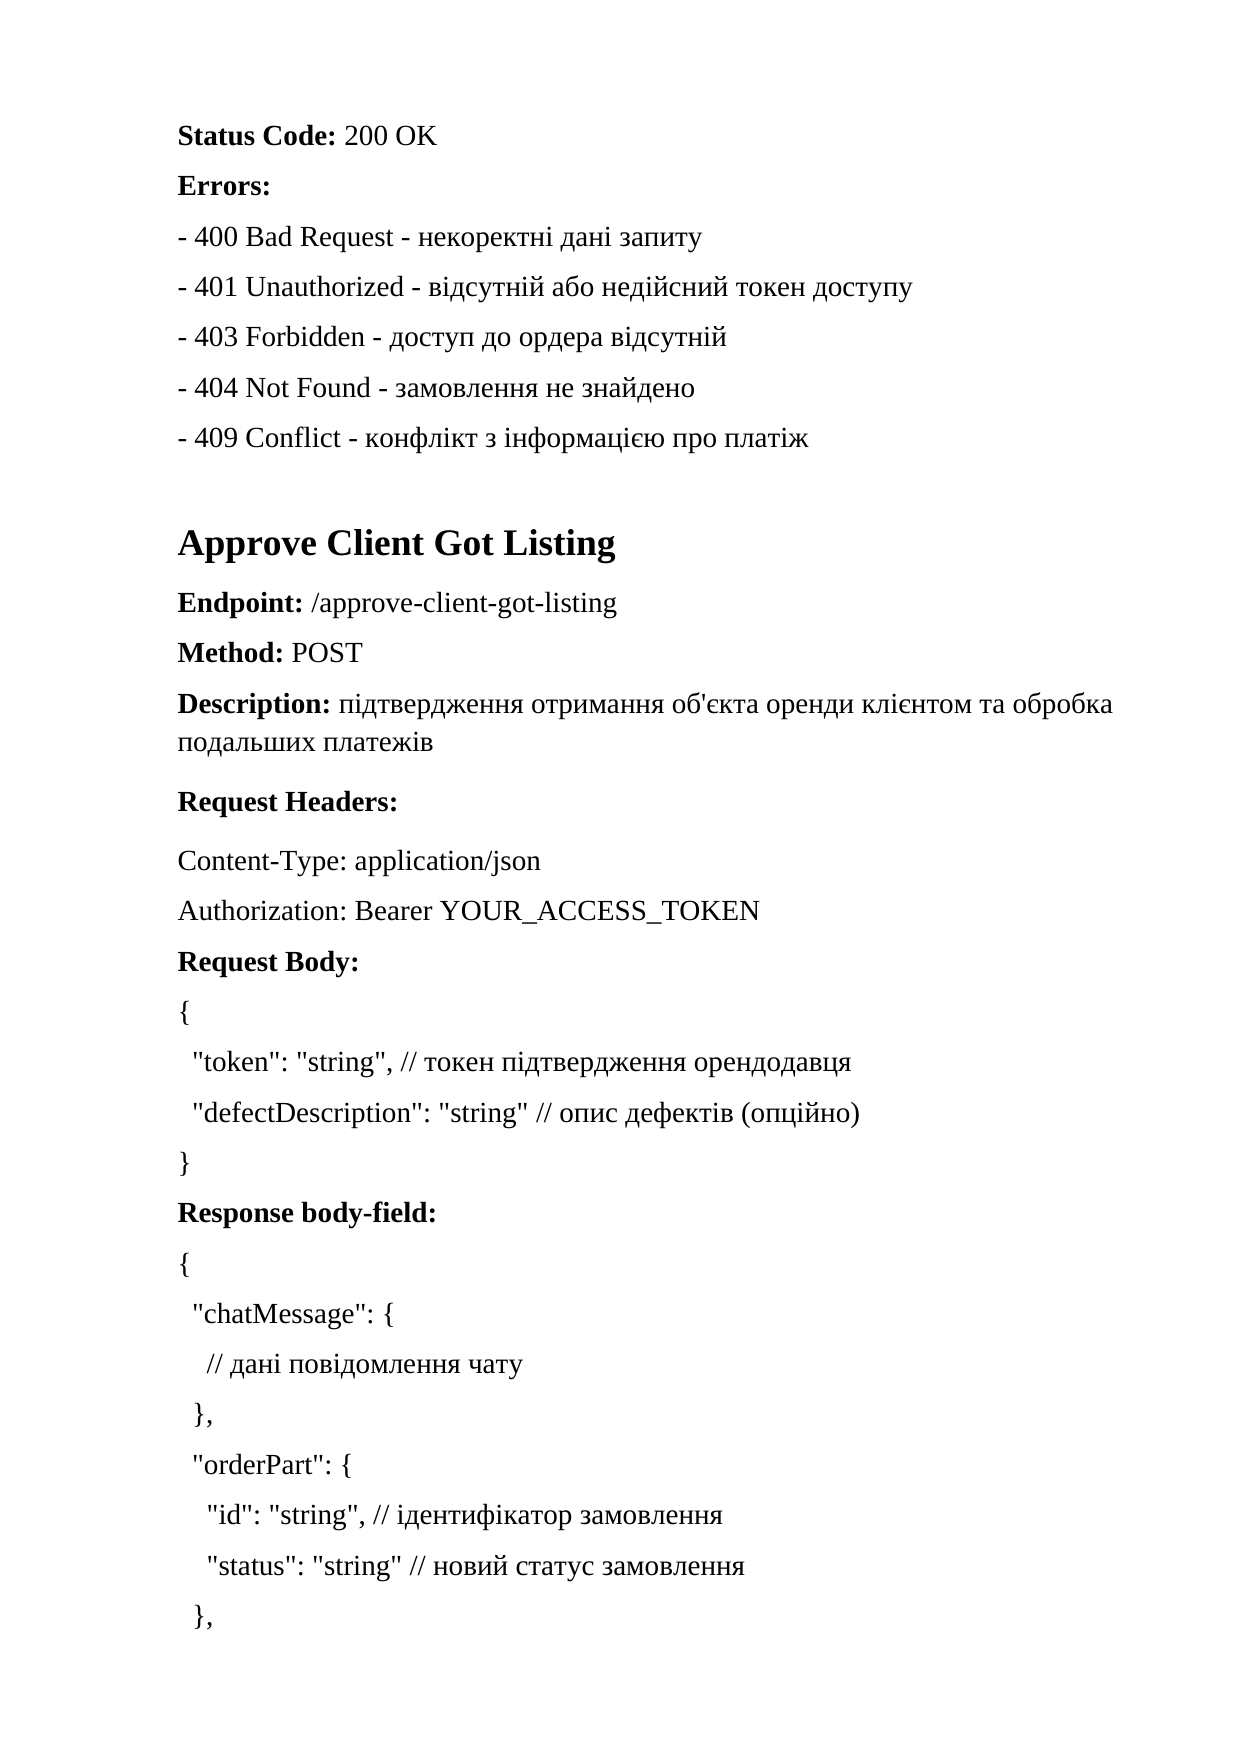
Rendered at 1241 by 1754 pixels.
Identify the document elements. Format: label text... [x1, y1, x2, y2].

text { [177, 1246, 1152, 1279]
text }, [177, 1397, 1152, 1430]
text Response body-field: [177, 1195, 1152, 1229]
text "id": "string", // ідентифікатор замовлення [177, 1497, 1152, 1531]
text Request Headers: [177, 784, 1152, 817]
text "chatMessage": { [177, 1296, 1152, 1329]
text Status Code: 200 OK [177, 118, 1152, 152]
text } [177, 1145, 1152, 1179]
text Request Body: [177, 944, 1152, 977]
text "status": "string" // новий статус замовлення [177, 1548, 1152, 1581]
text "defectDescription": "string" // опис дефектів (опційно) [177, 1095, 1152, 1128]
text Errors: [177, 168, 1152, 202]
text - 404 Not Found - замовлення не знайдено [177, 370, 1152, 403]
text Endpoint: /approve-client-got-listing [177, 585, 1152, 619]
text "token": "string", // токен підтвердження орендодавця [177, 1044, 1152, 1078]
text - 401 Unauthorized - відсутній або недійсний токен доступу [177, 269, 1152, 303]
text - 409 Conflict - конфлікт з інформацією про платіж [177, 420, 1152, 453]
text Method: POST [177, 636, 1152, 669]
text - 400 Bad Request - некоректні дані запиту [177, 219, 1152, 252]
text Content-Type: application/json [177, 843, 1152, 877]
text - 403 Forbidden - доступ до ордера відсутній [177, 319, 1152, 353]
text { [177, 994, 1152, 1028]
text Description: підтвердження отримання об'єкта оренди клієнтом та обробка подальших платежів [177, 686, 1152, 758]
text "orderPart": { [177, 1447, 1152, 1481]
text }, [177, 1598, 1152, 1631]
text Authorization: Bearer YOUR_ACCESS_TOKEN [177, 893, 1152, 927]
subtitle Approve Client Got Listing [177, 521, 1152, 564]
text // дані повідомлення чату [177, 1346, 1152, 1380]
